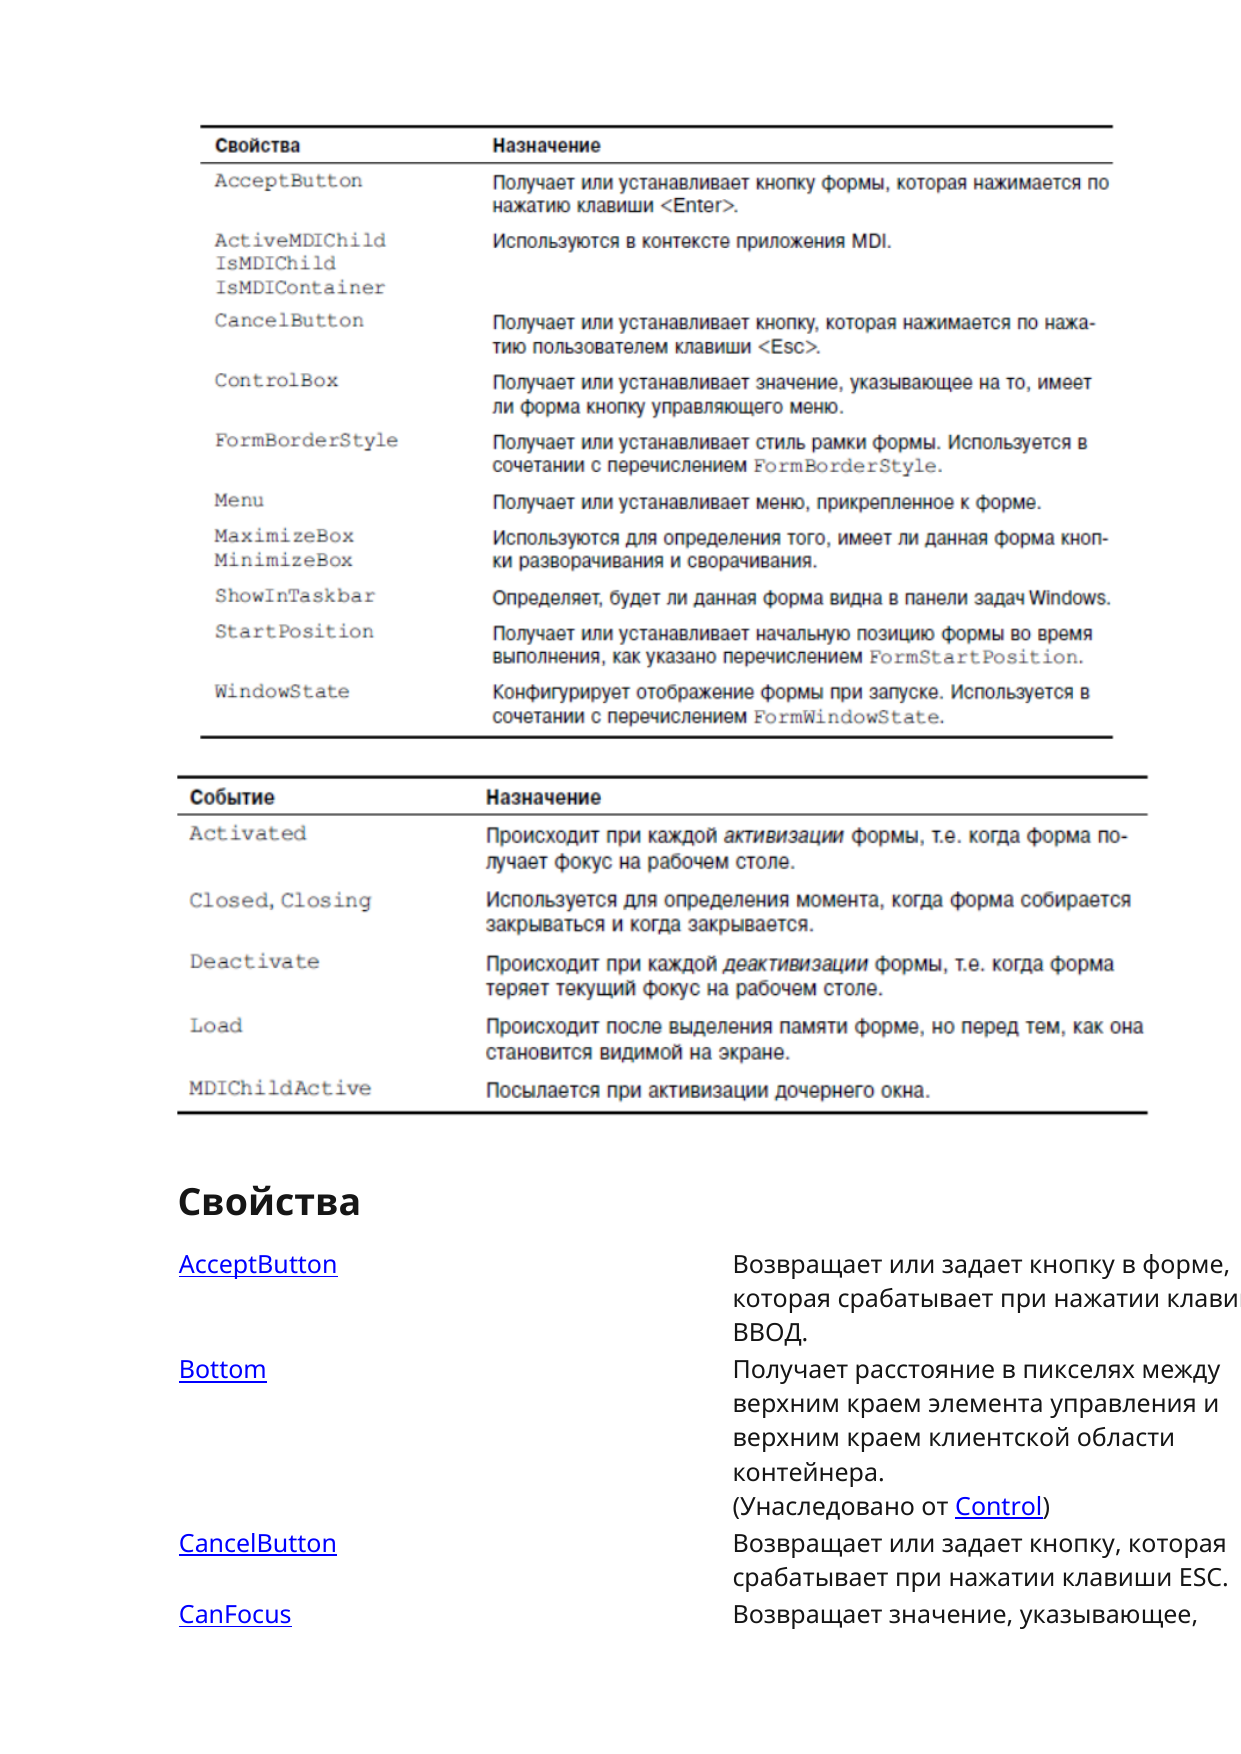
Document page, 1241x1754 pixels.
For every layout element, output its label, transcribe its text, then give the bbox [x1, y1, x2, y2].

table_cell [731, 1595, 1240, 1632]
picture [177, 764, 1152, 1124]
picture [177, 118, 1152, 746]
text Свойства [177, 1175, 1152, 1226]
table_cell CanFocus [177, 1595, 731, 1632]
table_cell Bottom [177, 1350, 731, 1524]
table_cell CancelButton [177, 1524, 731, 1595]
table_cell Получает расстояние в пикселях между верхним краем элемента управления и верхним краем клиентской области контейнера. (Унаследовано от Control) [731, 1350, 1240, 1524]
table_header AcceptButton [177, 1245, 731, 1350]
table_cell Возвращает или задает кнопку, которая срабатывает при нажатии клавиши ESC. [731, 1524, 1240, 1595]
table_header Возвращает или задает кнопку в форме, которая срабатывает при нажатии клавиши ВВОД. [731, 1245, 1240, 1350]
